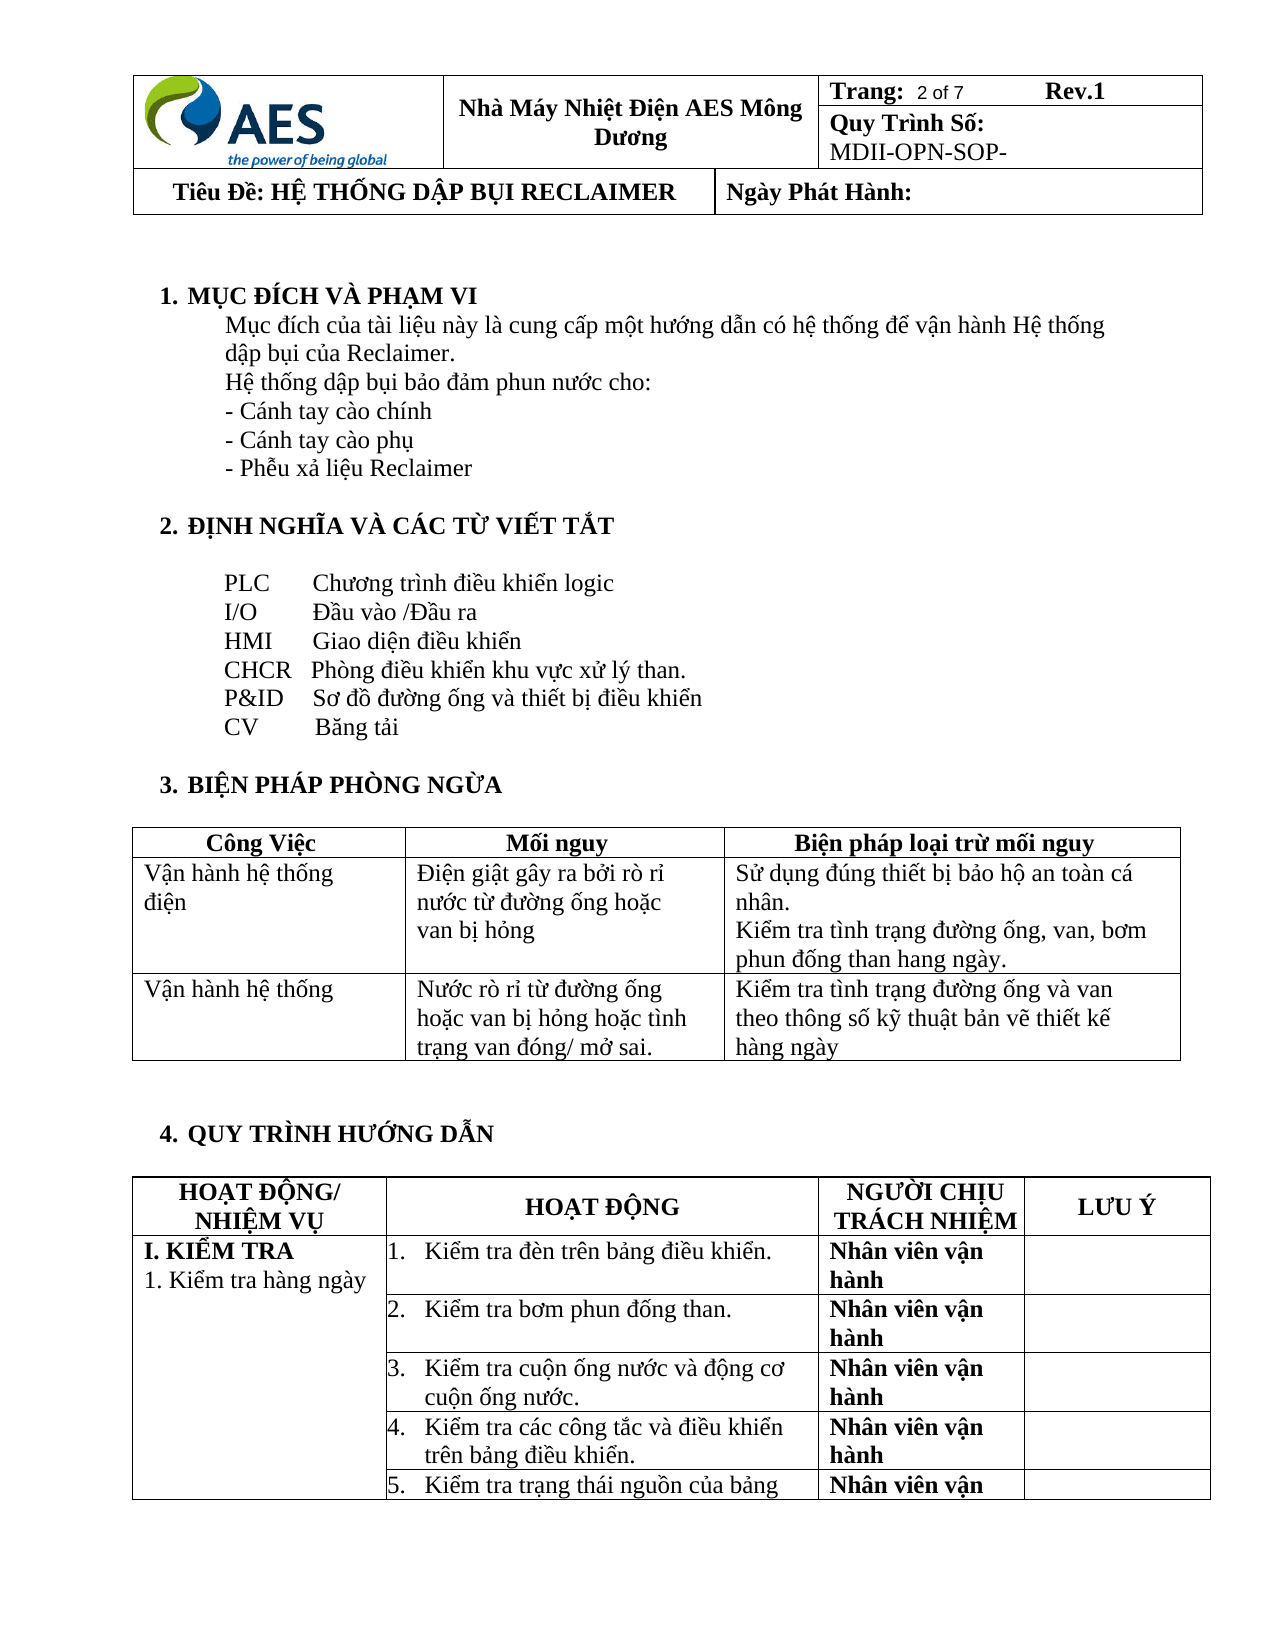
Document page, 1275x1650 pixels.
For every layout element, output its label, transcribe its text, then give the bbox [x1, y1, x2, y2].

text I/O Đầu vào /Đầu ra [224, 597, 1125, 626]
list - Cánh tay cào chính [225, 396, 1125, 425]
table_cell [1025, 1295, 1210, 1352]
table_cell Kiểm tra các công tắc và điều khiển trên bảng điều khiển. [387, 1412, 818, 1469]
table_cell Kiểm tra đèn trên bảng điều khiển. [387, 1236, 818, 1293]
list - Cánh tay cào phụ [225, 425, 1125, 453]
table_cell Nhân viên vận hành [819, 1412, 1024, 1469]
table_cell Nhân viên vận hành [819, 1236, 1024, 1293]
table_cell Nhân viên vận hành [819, 1295, 1024, 1352]
table_cell Kiểm tra bơm phun đống than. [387, 1295, 818, 1352]
table_header LƯU Ý [1025, 1178, 1210, 1235]
text CHCR Phòng điều khiển khu vực xử lý than. P&ID Sơ đồ đường ống và thiết bị điều khiển [224, 655, 1125, 712]
table_cell Kiểm tra tình trạng đường ống và van theo thông số kỹ thuật bản vẽ thiết kế hàng ngày [725, 974, 1180, 1060]
list - Phễu xả liệu Reclaimer [225, 453, 1125, 482]
text PLC Chương trình điều khiển logic [224, 568, 1125, 597]
table_cell Nhân viên vận hành [819, 1470, 1024, 1499]
text HMI Giao diện điều khiển [224, 626, 1125, 655]
picture [144, 76, 387, 168]
table_cell Nhân viên vận hành [819, 1353, 1024, 1411]
list QUY TRÌNH HƯỚNG DẪN [159, 1119, 1125, 1148]
table_cell [1025, 1470, 1210, 1499]
list Hệ thống dập bụi bảo đảm phun nước cho: [225, 367, 1125, 396]
table_cell [1025, 1412, 1210, 1469]
text CV Băng tải [224, 712, 1125, 741]
table_header Biện pháp loại trừ mối nguy [725, 828, 1180, 857]
table_cell Sử dụng đúng thiết bị bảo hộ an toàn cá nhân. Kiểm tra tình trạng đường ống, van, bơm phun đống than hang ngày. [725, 858, 1180, 973]
table_header NGƯỜI CHỊU TRÁCH NHIỆM [819, 1178, 1024, 1235]
table_header HOẠT ĐỘNG [387, 1178, 818, 1235]
list BIỆN PHÁP PHÒNG NGỪA [159, 770, 1109, 798]
list ĐỊNH NGHĨA VÀ CÁC TỪ VIẾT TẮT [159, 511, 1125, 540]
table_cell Vận hành hệ thống [133, 974, 405, 1060]
table_cell [1025, 1353, 1210, 1411]
table_cell Kiểm tra cuộn ống nước và động cơ cuộn ống nước. [387, 1353, 818, 1411]
table_header Công Việc [133, 828, 405, 857]
table_header HOẠT ĐỘNG/ NHIỆM VỤ [133, 1178, 386, 1235]
table_header Mối nguy [406, 828, 724, 857]
table_cell Điện giật gây ra bởi rò rỉ nước từ đường ống hoặc van bị hỏng [406, 858, 724, 973]
list Mục đích của tài liệu này là cung cấp một hướng dẫn có hệ thống để vận hành Hệ thống dập bụi của Reclaimer. [225, 310, 1125, 367]
list MỤC ĐÍCH VÀ PHẠM VI [159, 281, 1125, 310]
table_cell Kiểm tra trạng thái nguồn của bảng điều khiển. [387, 1470, 818, 1499]
table_cell Nước rò rỉ từ đường ống hoặc van bị hỏng hoặc tình trạng van đóng/ mở sai. [406, 974, 724, 1060]
table_cell I. KIỂM TRA 1. Kiểm tra hàng ngày [133, 1236, 386, 1499]
table_cell [1025, 1236, 1210, 1293]
table_cell Vận hành hệ thống điện [133, 858, 405, 973]
